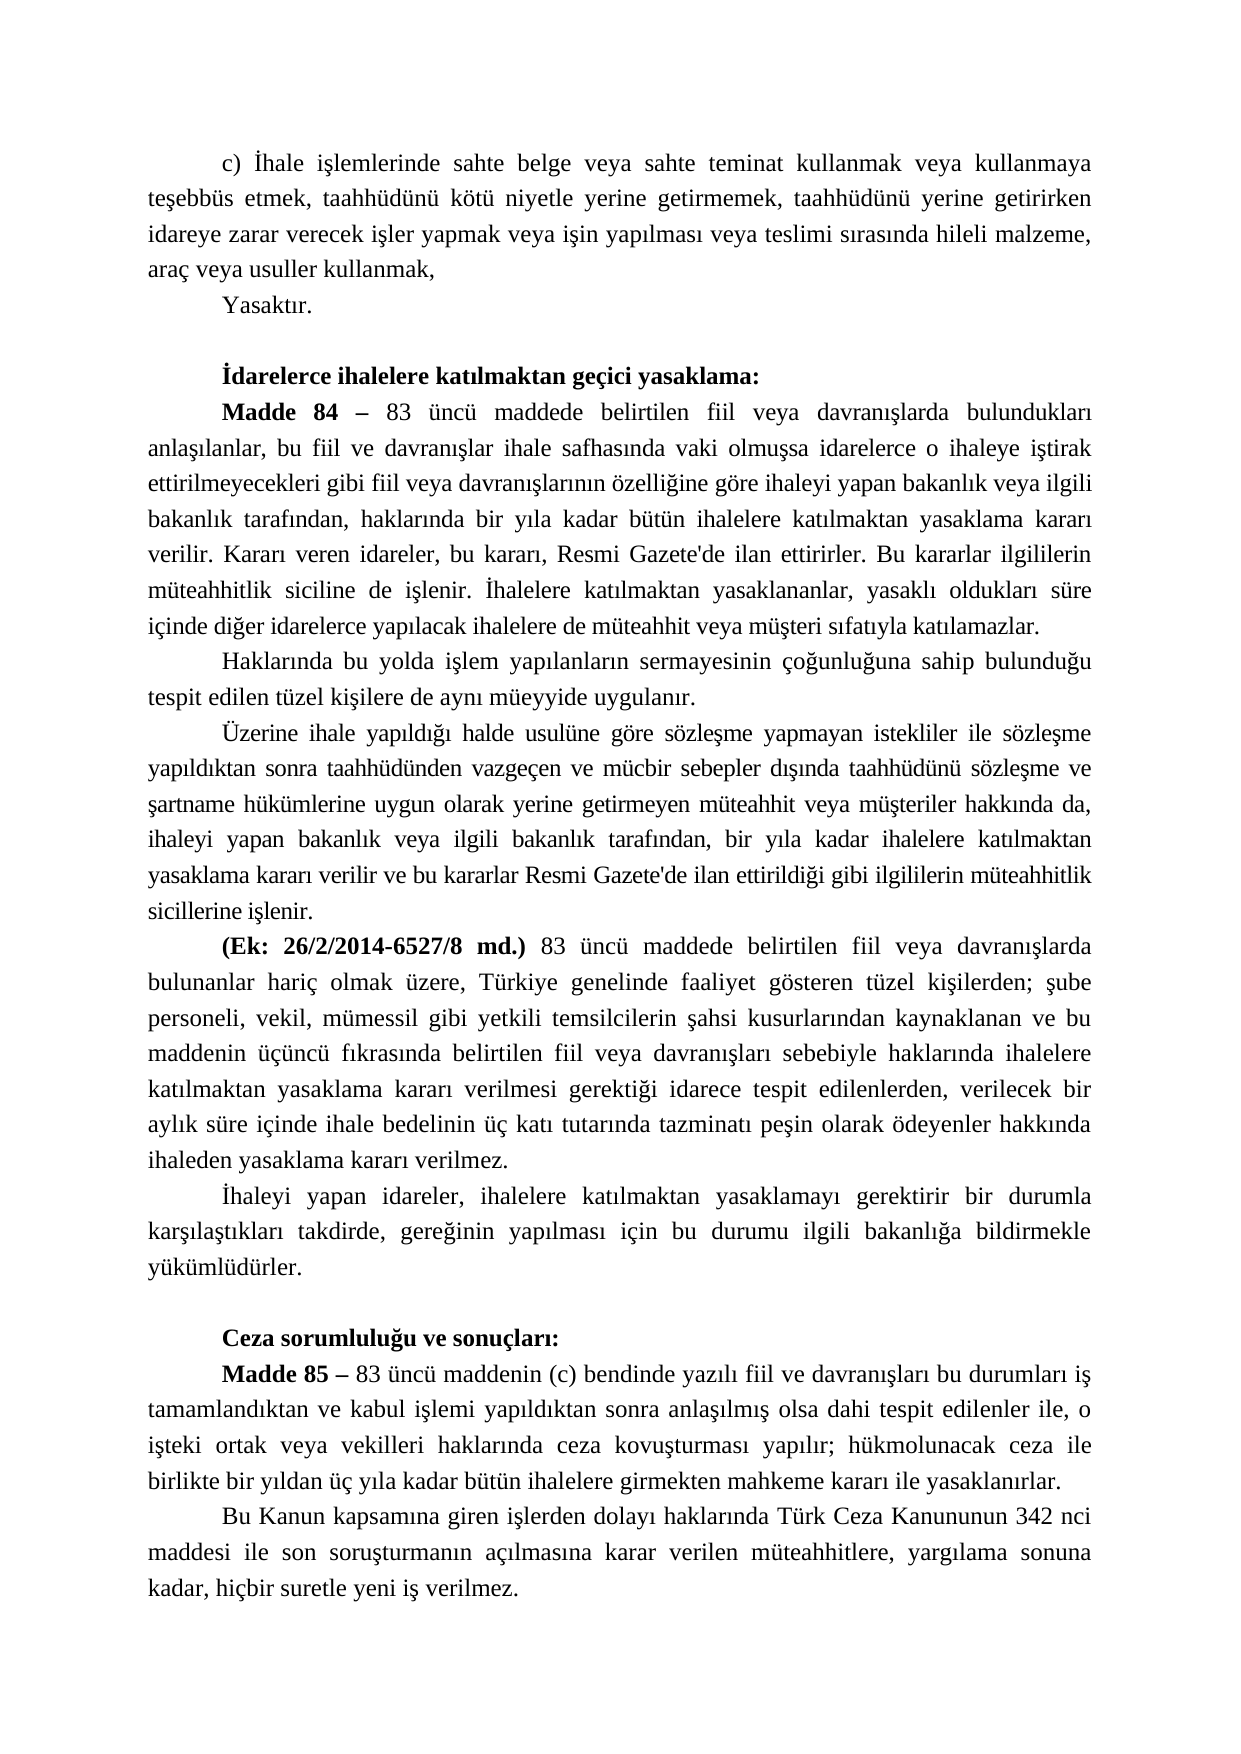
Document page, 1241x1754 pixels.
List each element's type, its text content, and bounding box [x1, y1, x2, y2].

text İdarelerce ihalelere katılmaktan geçici yasaklama: [148, 361, 1092, 390]
text İhaleyi yapan idareler, ihalelere katılmaktan yasaklamayı gerektirir bir durumla karşılaştıkları takdirde, gereğinin yapılması için bu durumu ilgili bakanlığa bildirmekle yükümlüdürler. [148, 1181, 1092, 1281]
text (Ek: 26/2/2014-6527/8 md.) 83 üncü maddede belirtilen fiil veya davranışlarda bulunanlar hariç olmak üzere, Türkiye genelinde faaliyet gösteren tüzel kişilerden; şube personeli, vekil, mümessil gibi yetkili temsilcilerin şahsi kusurlarından kaynaklanan ve bu maddenin üçüncü fıkrasında belirtilen fiil veya davranışları sebebiyle haklarında ihalelere katılmaktan yasaklama kararı verilmesi gerektiği idarece tespit edilenlerden, verilecek bir aylık süre içinde ihale bedelinin üç katı tutarında tazminatı peşin olarak ödeyenler hakkında ihaleden yasaklama kararı verilmez. [148, 931, 1092, 1174]
text Madde 84 – 83 üncü maddede belirtilen fiil veya davranışlarda bulundukları anlaşılanlar, bu fiil ve davranışlar ihale safhasında vaki olmuşsa idarelerce o ihaleye iştirak ettirilmeyecekleri gibi fiil veya davranışlarının özelliğine göre ihaleyi yapan bakanlık veya ilgili bakanlık tarafından, haklarında bir yıla kadar bütün ihalelere katılmaktan yasaklama kararı verilir. Kararı veren idareler, bu kararı, Resmi Gazete'de ilan ettirirler. Bu kararlar ilgililerin müteahhitlik siciline de işlenir. İhalelere katılmaktan yasaklananlar, yasaklı oldukları süre içinde diğer idarelerce yapılacak ihalelere de müteahhit veya müşteri sıfatıyla katılamazlar. [148, 397, 1092, 639]
text Haklarında bu yolda işlem yapılanların sermayesinin çoğunluğuna sahip bulunduğu tespit edilen tüzel kişilere de aynı müeyyide uygulanır. [148, 646, 1092, 711]
text Bu Kanun kapsamına giren işlerden dolayı haklarında Türk Ceza Kanununun 342 nci maddesi ile son soruşturmanın açılmasına karar verilen müteahhitlere, yargılama sonuna kadar, hiçbir suretle yeni iş verilmez. [148, 1501, 1092, 1601]
text c) İhale işlemlerinde sahte belge veya sahte teminat kullanmak veya kullanmaya teşebbüs etmek, taahhüdünü kötü niyetle yerine getirmemek, taahhüdünü yerine getirirken idareye zarar verecek işler yapmak veya işin yapılması veya teslimi sırasında hileli malzeme, araç veya usuller kullanmak, [148, 148, 1092, 283]
text Üzerine ihale yapıldığı halde usulüne göre sözleşme yapmayan istekliler ile sözleşme yapıldıktan sonra taahhüdünden vazgeçen ve mücbir sebepler dışında taahhüdünü sözleşme ve şartname hükümlerine uygun olarak yerine getirmeyen müteahhit veya müşteriler hakkında da, ihaleyi yapan bakanlık veya ilgili bakanlık tarafından, bir yıla kadar ihalelere katılmaktan yasaklama kararı verilir ve bu kararlar Resmi Gazete'de ilan ettirildiği gibi ilgililerin müteahhitlik sicillerine işlenir. [148, 718, 1092, 924]
text Ceza sorumluluğu ve sonuçları: [148, 1323, 1092, 1352]
text Yasaktır. [148, 290, 1092, 319]
text Madde 85 – 83 üncü maddenin (c) bendinde yazılı fiil ve davranışları bu durumları iş tamamlandıktan ve kabul işlemi yapıldıktan sonra anlaşılmış olsa dahi tespit edilenler ile, o işteki ortak veya vekilleri haklarında ceza kovuşturması yapılır; hükmolunacak ceza ile birlikte bir yıldan üç yıla kadar bütün ihalelere girmekten mahkeme kararı ile yasaklanırlar. [148, 1359, 1092, 1494]
